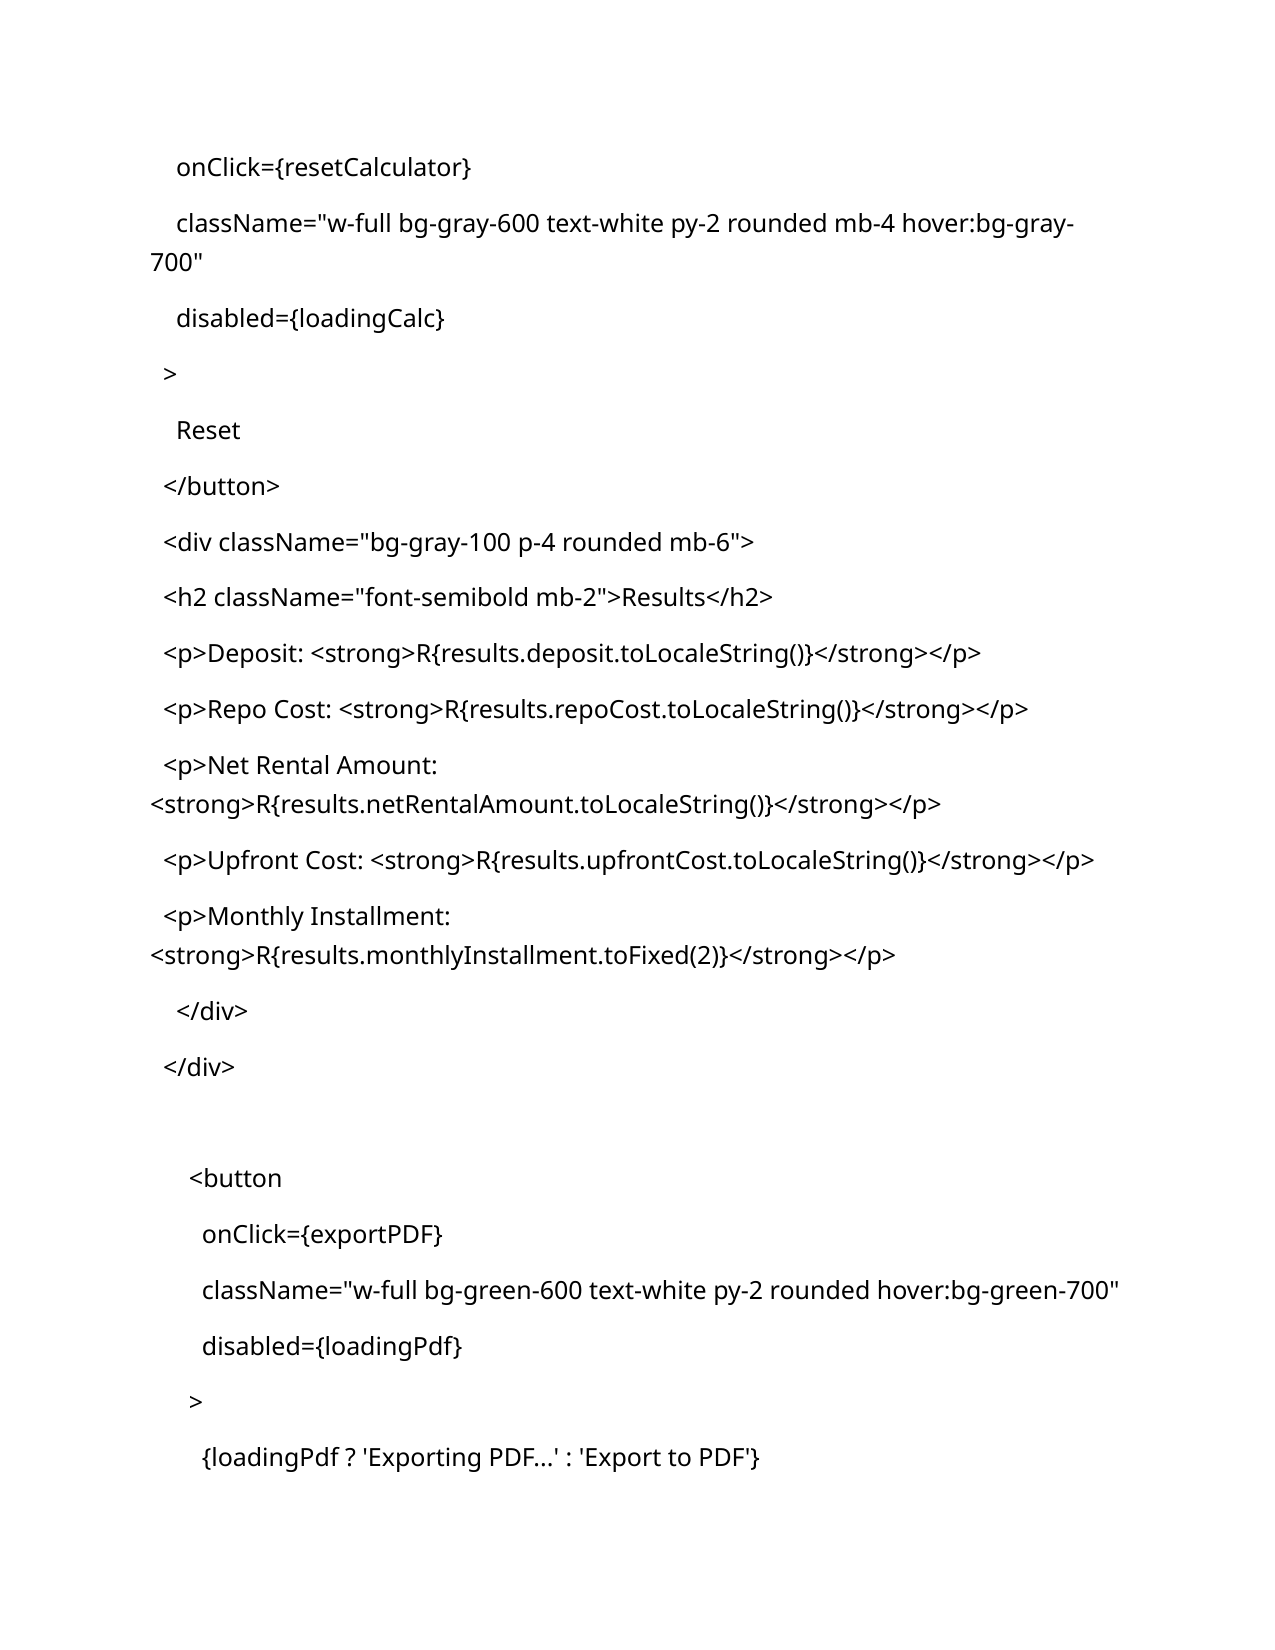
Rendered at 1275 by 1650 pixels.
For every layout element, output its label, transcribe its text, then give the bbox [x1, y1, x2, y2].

text </button> [150, 468, 1125, 502]
text <button [150, 1161, 1125, 1195]
text </div> [150, 1049, 1125, 1083]
text <div className="bg-gray-100 p-4 rounded mb-6"> [150, 524, 1125, 558]
text <p>Upfront Cost: <strong>R{results.upfrontCost.toLocaleString()}</strong></p> [150, 842, 1125, 877]
text </div> [150, 993, 1125, 1027]
text className="w-full bg-gray-600 text-white py-2 rounded mb-4 hover:bg-gray-700" [150, 206, 1125, 279]
text disabled={loadingCalc} [150, 301, 1125, 335]
text > [150, 1384, 1125, 1418]
text disabled={loadingPdf} [150, 1328, 1125, 1362]
text className="w-full bg-green-600 text-white py-2 rounded hover:bg-green-700" [150, 1272, 1125, 1307]
text <p>Monthly Installment: <strong>R{results.monthlyInstallment.toFixed(2)}</strong></p> [150, 898, 1125, 972]
text <h2 className="font-semibold mb-2">Results</h2> [150, 580, 1125, 614]
text {loadingPdf ? 'Exporting PDF...' : 'Export to PDF'} [150, 1440, 1125, 1474]
text onClick={exportPDF} [150, 1217, 1125, 1251]
text onClick={resetCalculator} [150, 150, 1125, 184]
text <p>Deposit: <strong>R{results.deposit.toLocaleString()}</strong></p> [150, 636, 1125, 670]
text <p>Repo Cost: <strong>R{results.repoCost.toLocaleString()}</strong></p> [150, 692, 1125, 726]
text <p>Net Rental Amount: <strong>R{results.netRentalAmount.toLocaleString()}</strong></p> [150, 747, 1125, 821]
text Reset [150, 412, 1125, 447]
text > [150, 357, 1125, 391]
